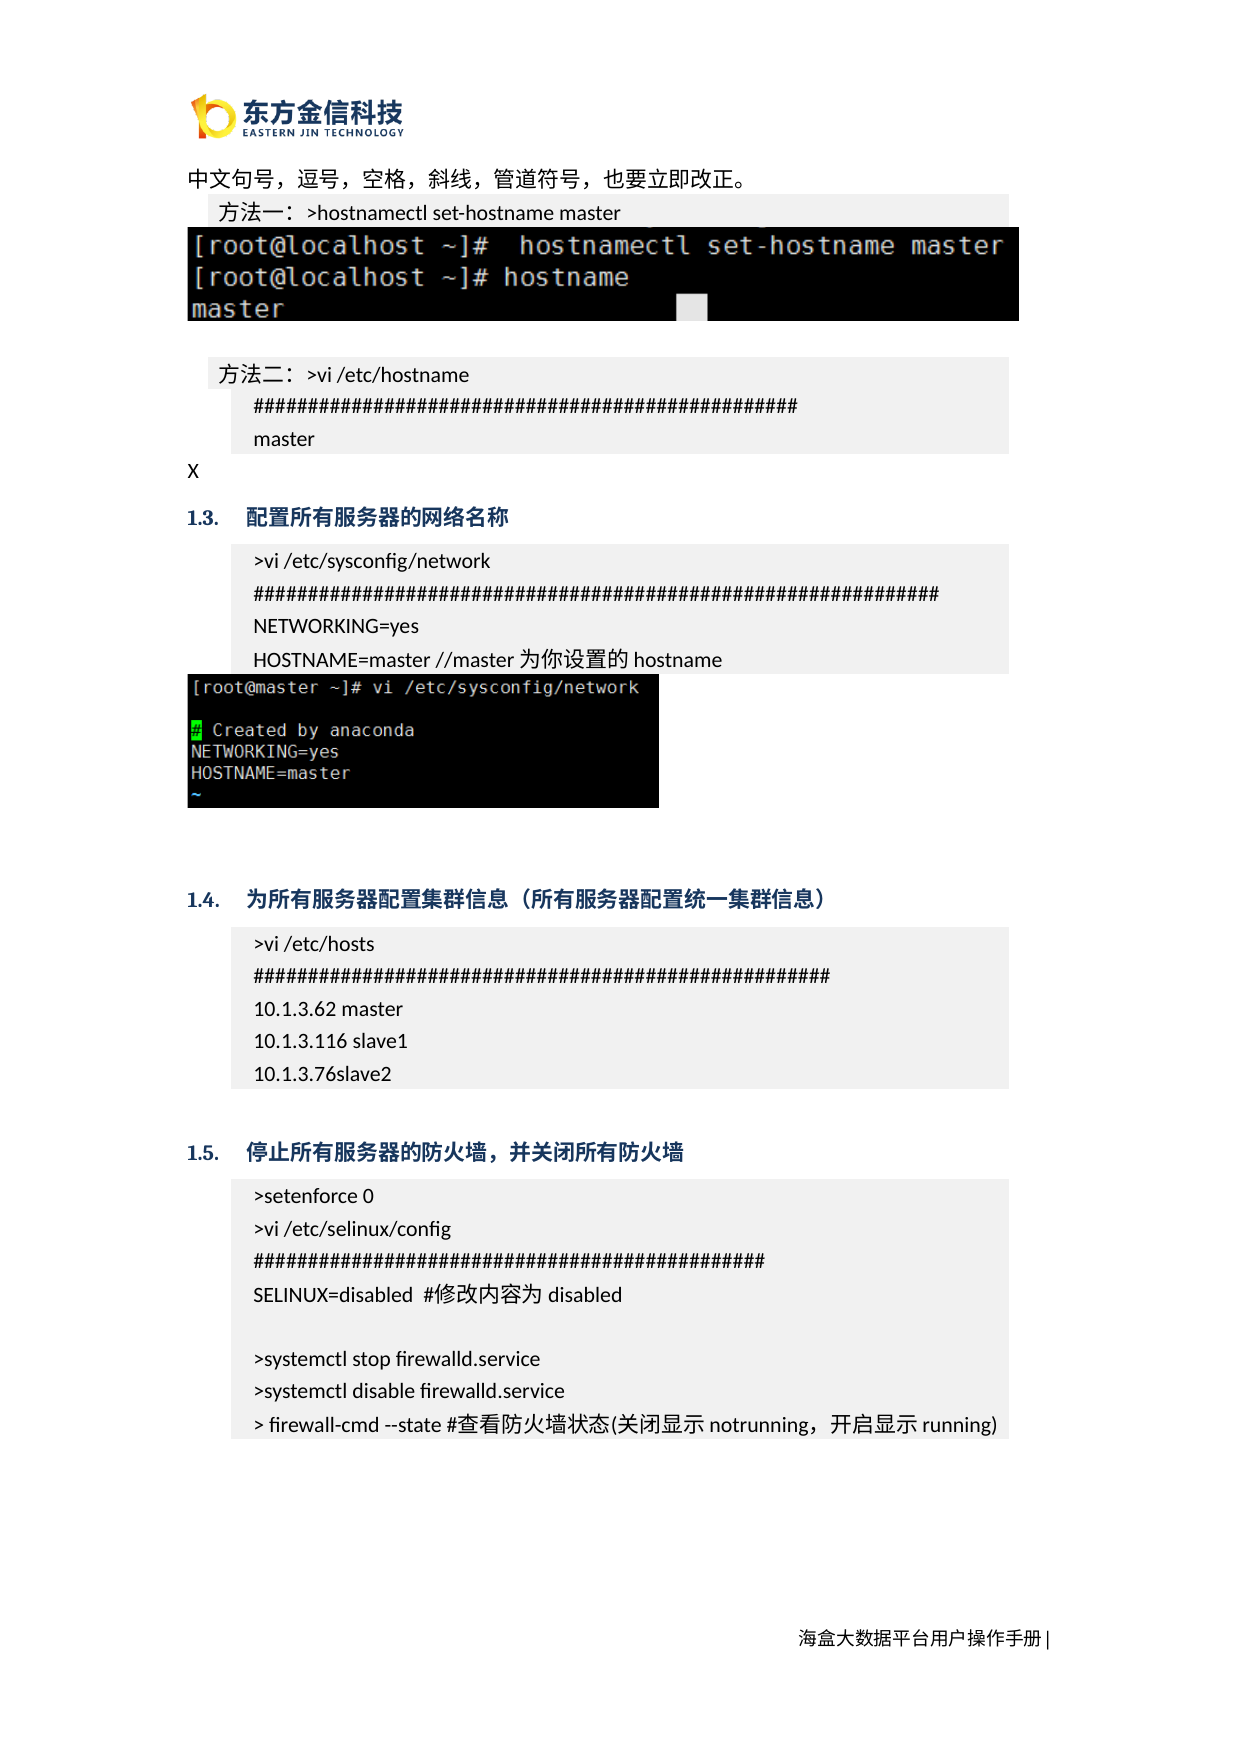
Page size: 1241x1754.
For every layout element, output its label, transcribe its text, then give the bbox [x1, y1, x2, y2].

text X [187, 454, 1053, 487]
subtitle 为所有服务器配置集群信息（所有服务器配置统一集群信息） [187, 882, 1053, 914]
text ################################################## [231, 389, 1009, 422]
text 10.1.3.62 master [231, 992, 1009, 1024]
picture [187, 227, 1019, 321]
subtitle 配置所有服务器的网络名称 [187, 499, 1053, 532]
text ############################################################### [231, 577, 1009, 609]
text 10.1.3.116 slave1 [231, 1024, 1009, 1057]
subtitle 停止所有服务器的防火墙，并关闭所有防火墙 [187, 1134, 1053, 1167]
text NETWORKING=yes [231, 609, 1009, 642]
text HOSTNAME=master //master 为你设置的hostname [231, 642, 1009, 674]
text >systemctl disable firewalld.service [231, 1374, 1009, 1407]
picture [187, 88, 419, 144]
text > firewall-cmd --state #查看防火墙状态(关闭显示notrunning，开启显示running) [231, 1407, 1009, 1439]
text >setenforce 0 [231, 1179, 1009, 1212]
text ############################################### [231, 1244, 1009, 1277]
text >vi /etc/sysconfig/network [231, 544, 1009, 577]
text >systemctl stop firewalld.service [231, 1342, 1009, 1374]
text >vi /etc/selinux/config [231, 1212, 1009, 1244]
text 方法二：>vi /etc/hostname [208, 357, 1009, 389]
text ##################################################### [231, 959, 1009, 992]
text master [231, 422, 1009, 454]
text SELINUX=disabled #修改内容为disabled [231, 1277, 1009, 1309]
picture [187, 674, 659, 808]
text >vi /etc/hosts [231, 927, 1009, 959]
text 10.1.3.76slave2 [231, 1057, 1009, 1089]
text 方法一：>hostnamectl set-hostname master [208, 194, 1009, 227]
